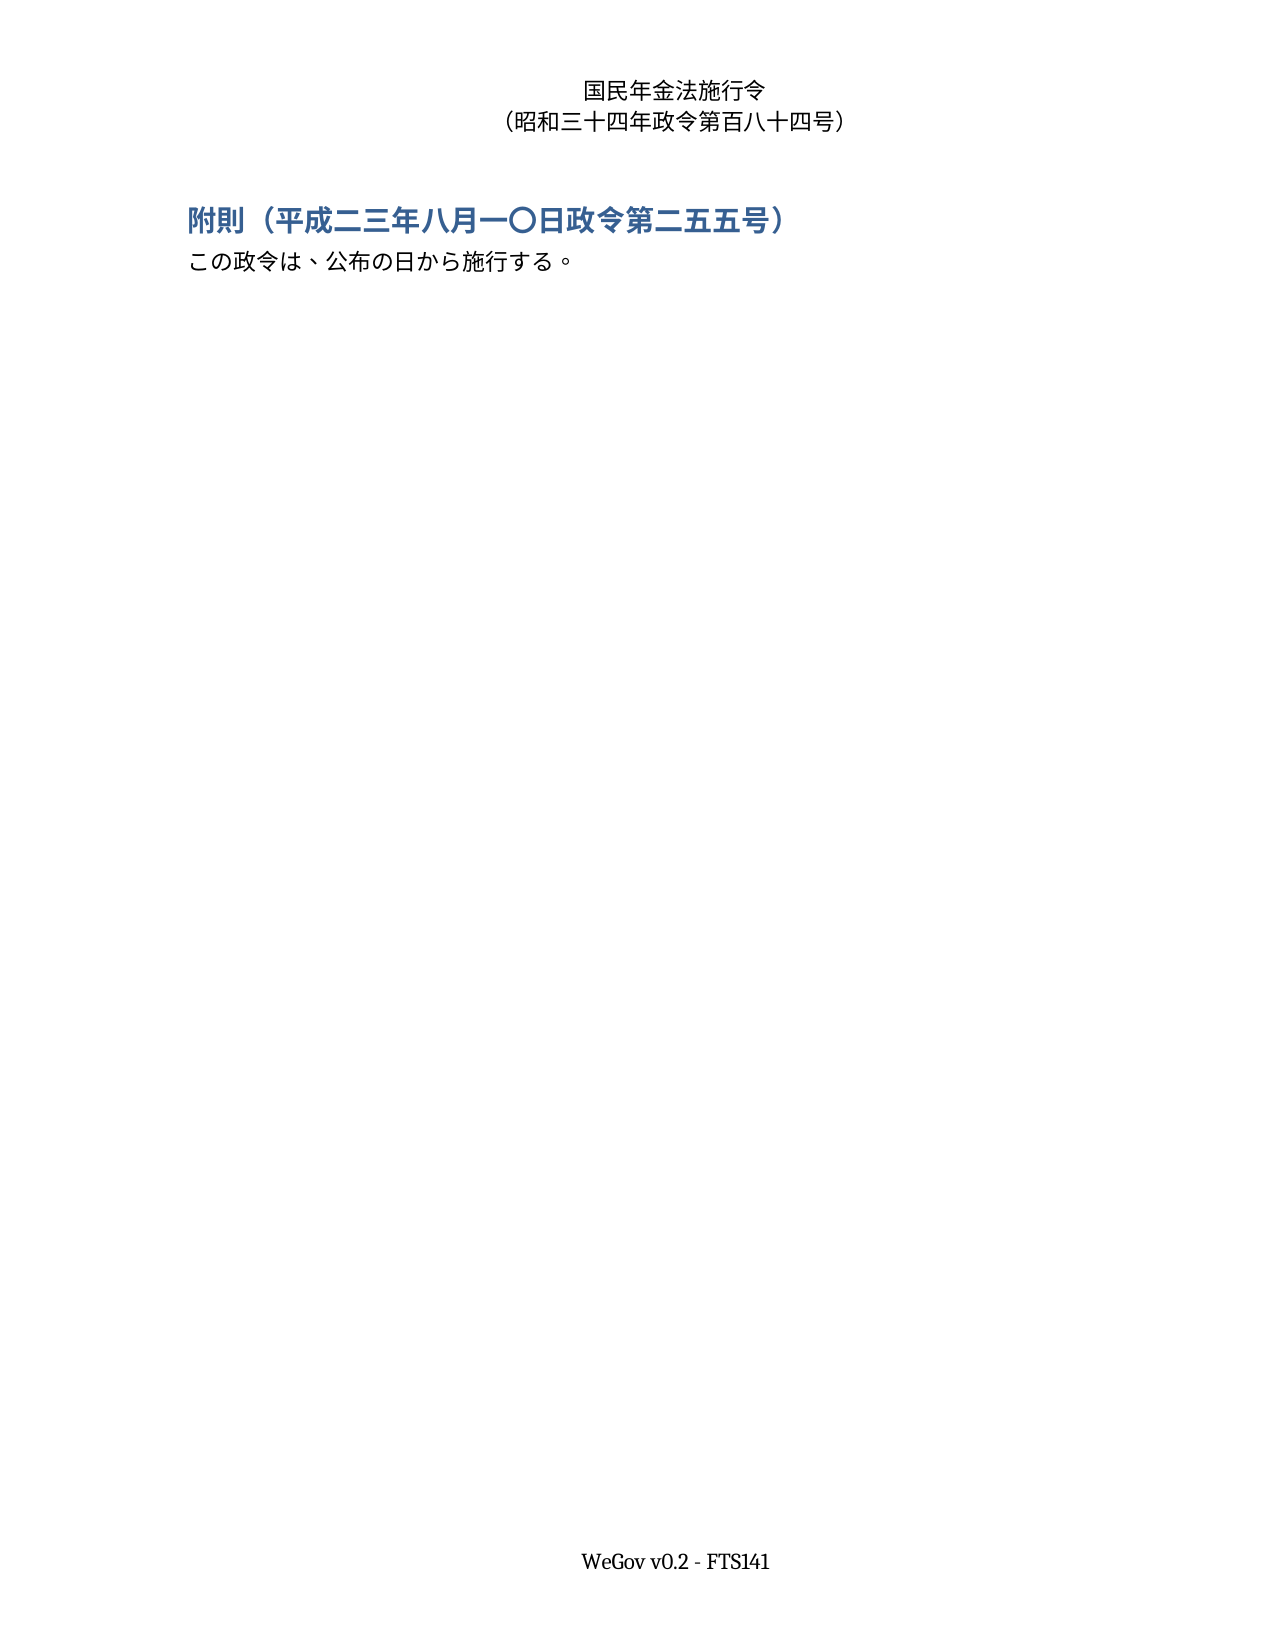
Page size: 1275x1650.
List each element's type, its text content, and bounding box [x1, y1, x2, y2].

subtitle 附則（平成二三年八月一〇日政令第二五五号） [187, 200, 1087, 240]
text この政令は、公布の日から施行する。 [187, 246, 1087, 277]
